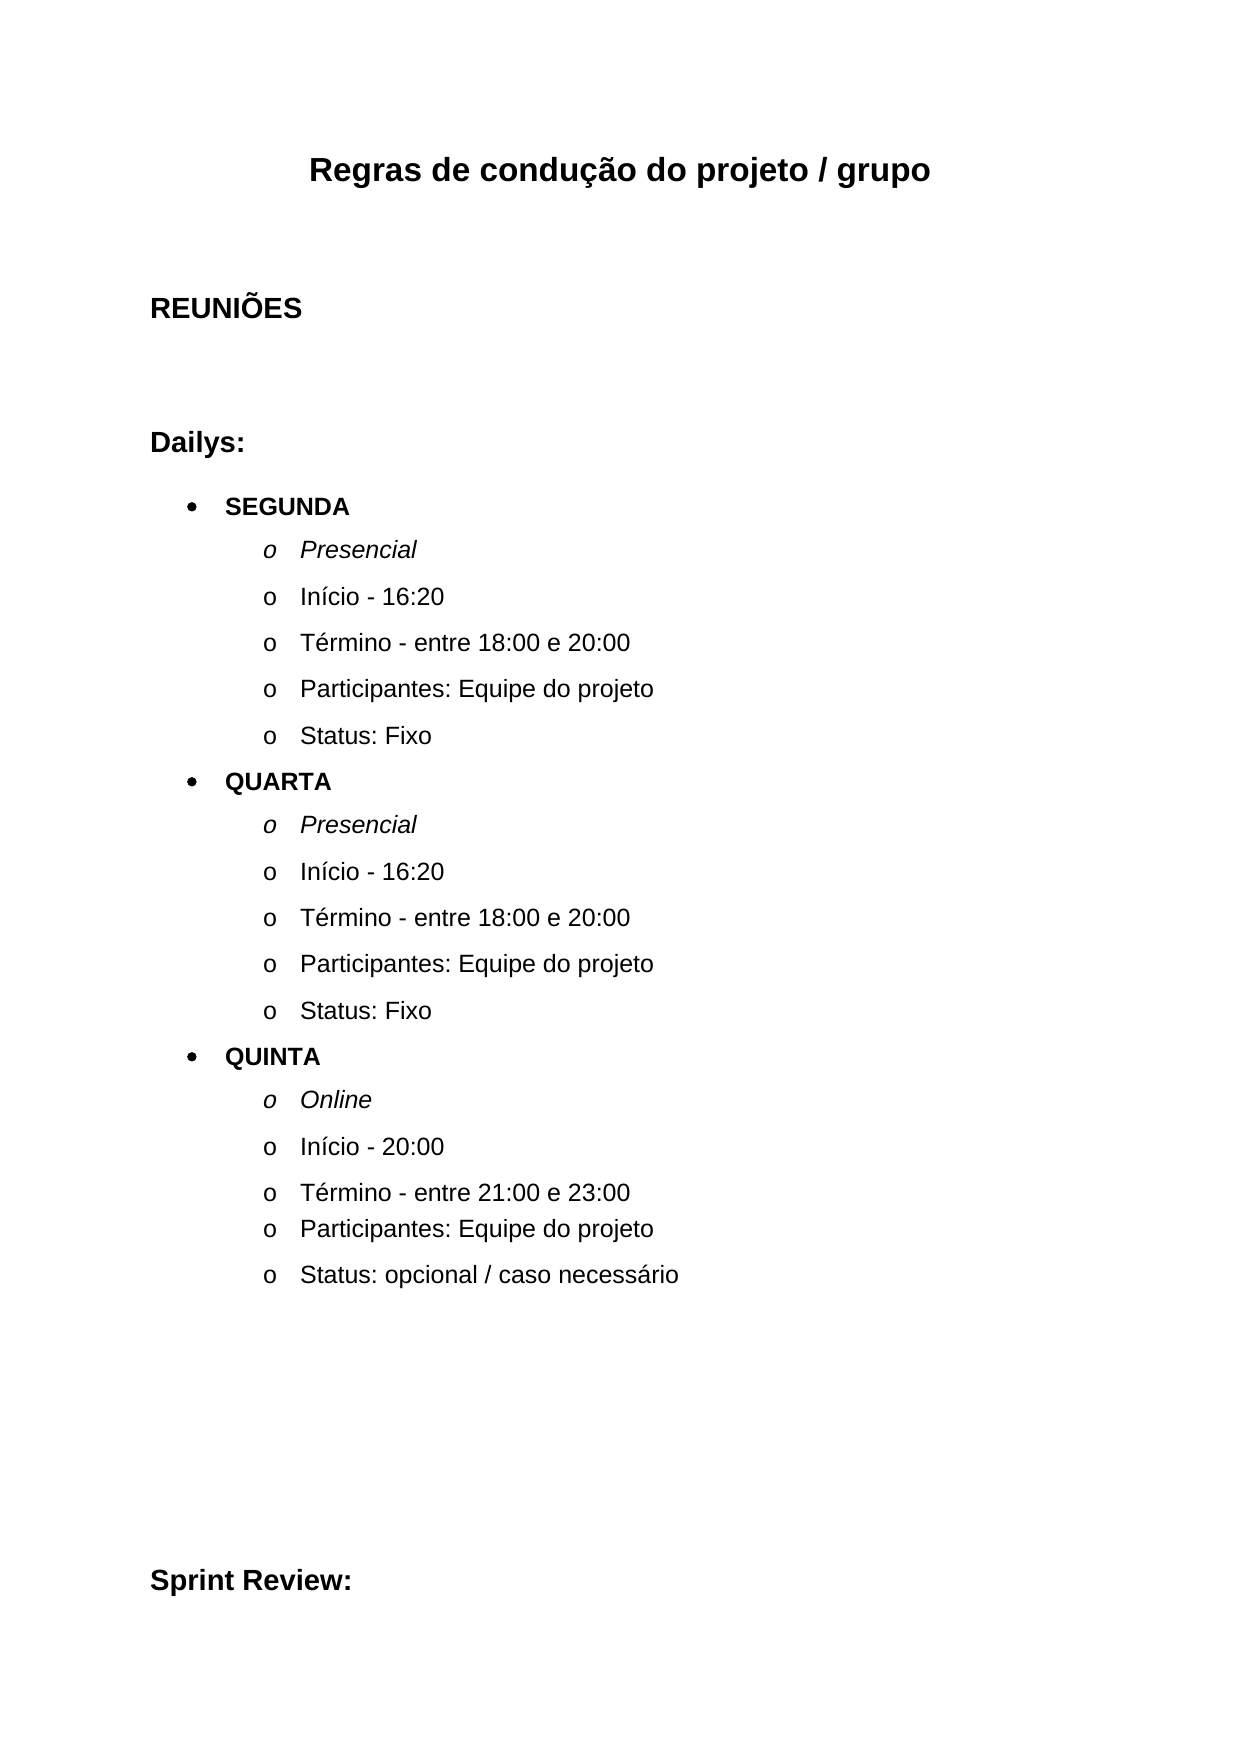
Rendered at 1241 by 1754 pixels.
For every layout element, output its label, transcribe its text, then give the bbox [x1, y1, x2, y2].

list SEGUNDA [187, 492, 1090, 521]
list Término - entre 18:00 e 20:00 [262, 903, 1090, 934]
text Dailys: [150, 425, 1090, 459]
text REUNIÕES [150, 291, 1090, 325]
list Participantes: Equipe do projeto [262, 949, 1090, 980]
list Início - 16:20 [262, 582, 1090, 613]
list Participantes: Equipe do projeto [262, 1214, 1090, 1245]
list QUARTA [187, 767, 1090, 796]
list Presencial [262, 810, 1090, 841]
list Status: Fixo [262, 996, 1090, 1027]
list Online [262, 1085, 1090, 1116]
list Status: Fixo [262, 721, 1090, 752]
list Término - entre 21:00 e 23:00 [262, 1178, 1090, 1209]
list Início - 16:20 [262, 857, 1090, 888]
list QUINTA [187, 1042, 1090, 1071]
list Início - 20:00 [262, 1132, 1090, 1163]
text Regras de condução do projeto / grupo [150, 150, 1090, 188]
text Sprint Review: [150, 1562, 1090, 1596]
list Término - entre 18:00 e 20:00 [262, 628, 1090, 659]
list Presencial [262, 535, 1090, 566]
list Participantes: Equipe do projeto [262, 674, 1090, 705]
list Status: opcional / caso necessário [262, 1260, 1090, 1291]
